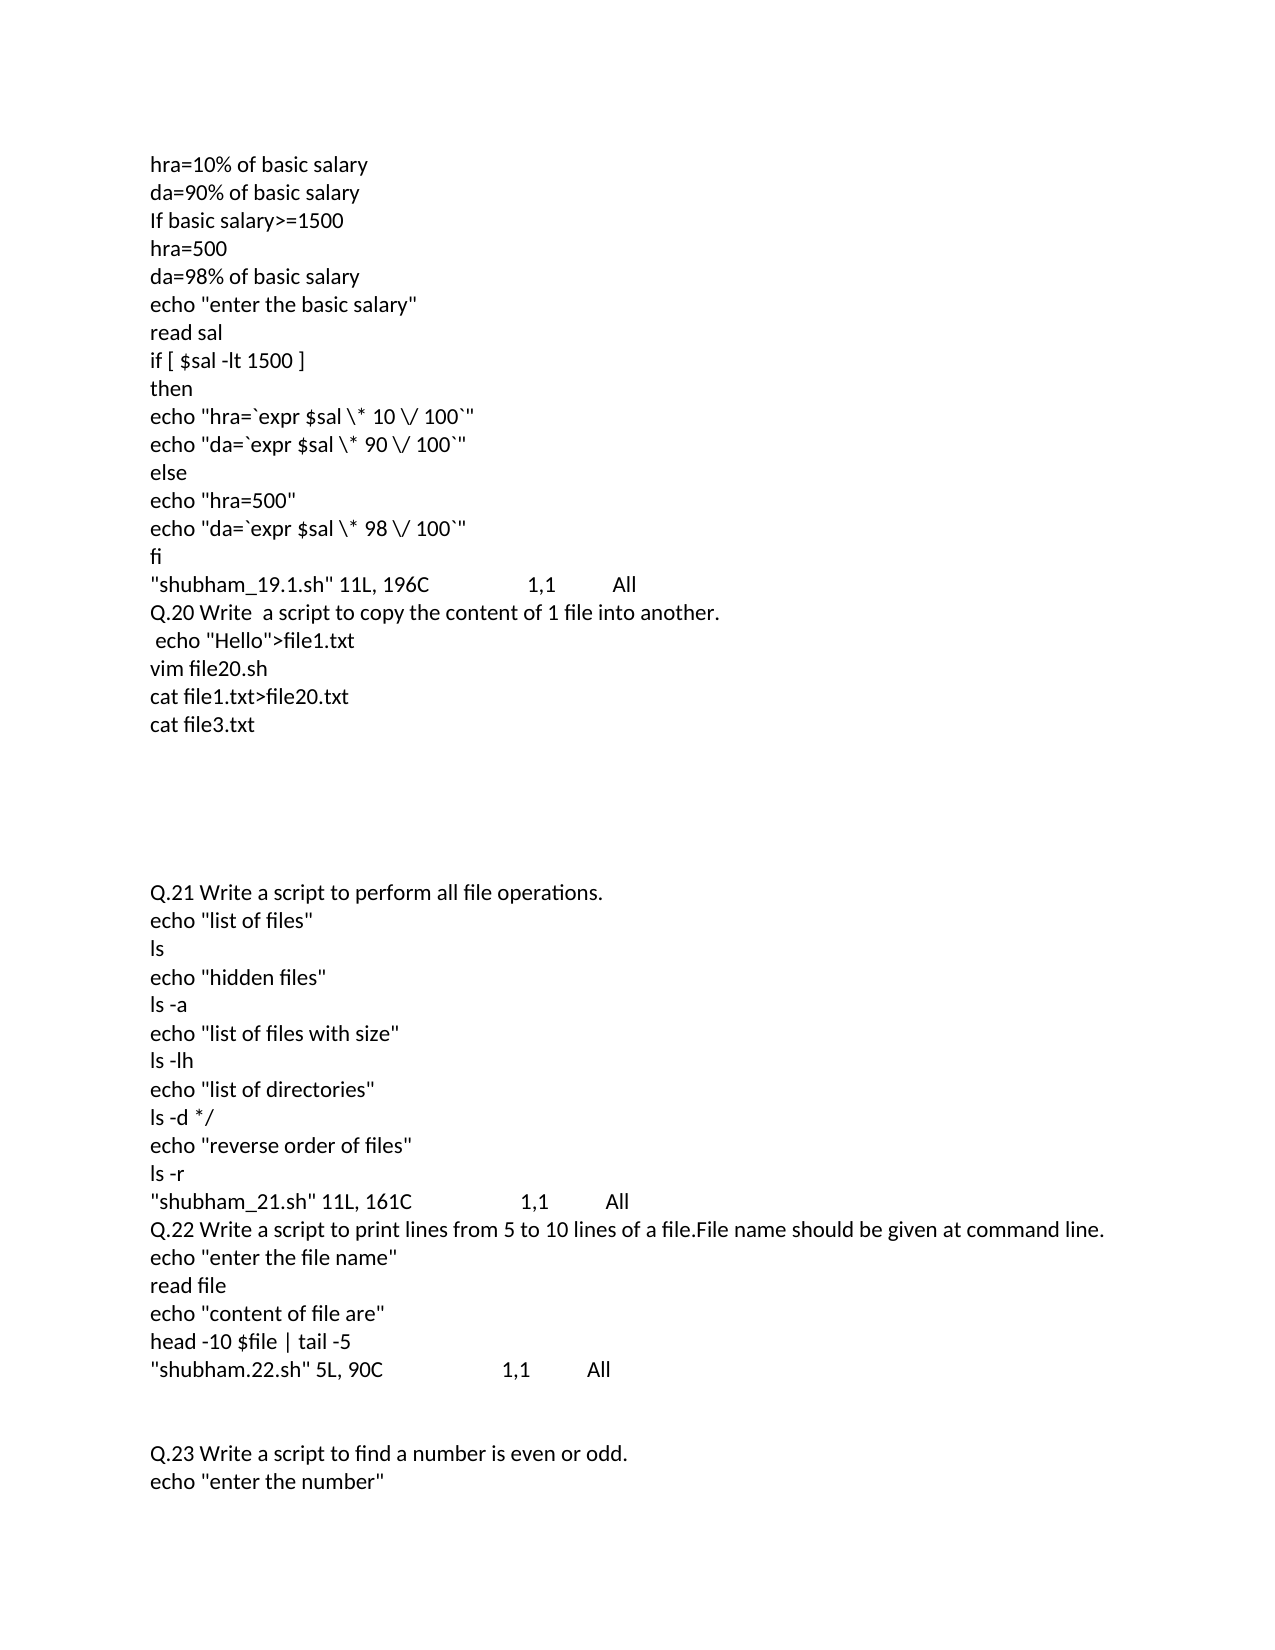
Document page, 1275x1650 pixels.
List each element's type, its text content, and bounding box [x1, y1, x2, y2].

text ls -lh [150, 1047, 1125, 1075]
text vim file20.sh [150, 654, 1125, 682]
text If basic salary>=1500 [150, 206, 1125, 234]
text echo "list of files with size" [150, 1019, 1125, 1047]
text echo "hra=500" [150, 486, 1125, 514]
text hra=10% of basic salary [150, 150, 1125, 178]
text then [150, 374, 1125, 402]
text echo "reverse order of files" [150, 1131, 1125, 1159]
text ls -d */ [150, 1103, 1125, 1131]
text "shubham_21.sh" 11L, 161C 1,1 All [150, 1187, 1125, 1215]
text Q.23 Write a script to find a number is even or odd. [150, 1439, 1125, 1467]
text da=90% of basic salary [150, 178, 1125, 206]
text echo "da=`expr $sal \* 98 \/ 100`" [150, 514, 1125, 542]
text read sal [150, 318, 1125, 346]
text read file [150, 1271, 1125, 1299]
text ls [150, 934, 1125, 963]
text da=98% of basic salary [150, 262, 1125, 290]
text cat file3.txt [150, 710, 1125, 738]
text else [150, 458, 1125, 486]
text Q.20 Write a script to copy the content of 1 file into another. [150, 598, 1125, 626]
text ls -a [150, 991, 1125, 1019]
text Q.21 Write a script to perform all file operations. [150, 878, 1125, 907]
text echo "enter the number" [150, 1467, 1125, 1495]
text "shubham.22.sh" 5L, 90C 1,1 All [150, 1355, 1125, 1383]
text echo "enter the basic salary" [150, 290, 1125, 318]
text echo "content of file are" [150, 1299, 1125, 1327]
text echo "list of files" [150, 907, 1125, 934]
text Q.22 Write a script to print lines from 5 to 10 lines of a file.File name should be given at command line. [150, 1215, 1125, 1243]
text echo "Hello">file1.txt [150, 626, 1125, 654]
text "shubham_19.1.sh" 11L, 196C 1,1 All [150, 570, 1125, 598]
text echo "da=`expr $sal \* 90 \/ 100`" [150, 430, 1125, 458]
text cat file1.txt>file20.txt [150, 682, 1125, 710]
text if [ $sal -lt 1500 ] [150, 346, 1125, 374]
text head -10 $file | tail -5 [150, 1327, 1125, 1355]
text hra=500 [150, 234, 1125, 262]
text echo "hidden files" [150, 963, 1125, 991]
text echo "list of directories" [150, 1075, 1125, 1103]
text echo "hra=`expr $sal \* 10 \/ 100`" [150, 402, 1125, 430]
text ls -r [150, 1159, 1125, 1187]
text fi [150, 542, 1125, 570]
text echo "enter the file name" [150, 1243, 1125, 1271]
